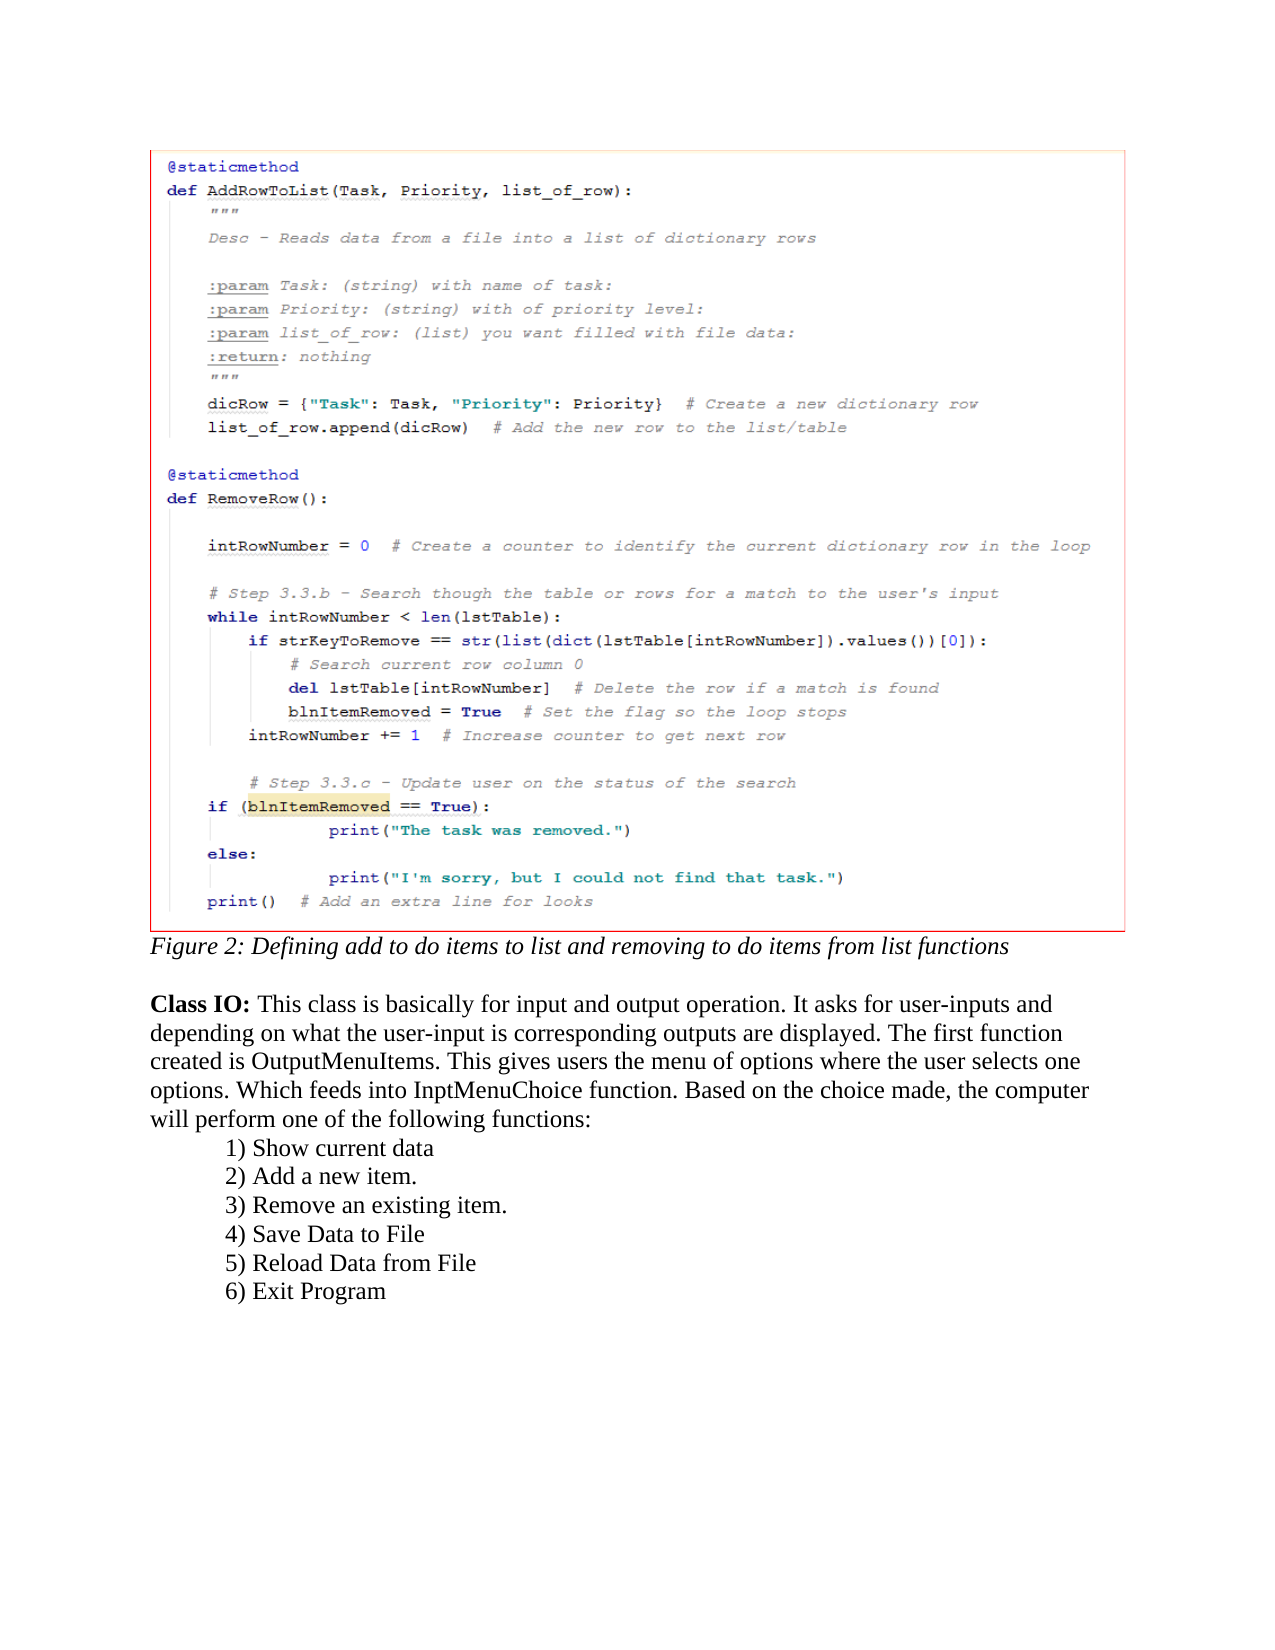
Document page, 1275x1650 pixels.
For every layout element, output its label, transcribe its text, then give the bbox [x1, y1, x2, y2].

text Figure 2: Defining add to do items to list and removing to do items from list functions [150, 932, 1125, 960]
picture [150, 150, 1125, 932]
text 1) Show current data 2) Add a new item. 3) Remove an existing item. 4) Save Data to File 5) Reload Data from File 6) Exit Program [225, 1133, 1125, 1305]
text Class IO: This class is basically for input and output operation. It asks for user-inputs and depending on what the user-input is corresponding outputs are displayed. The first function created is OutputMenuItems. This gives users the menu of options where the user selects one options. Which feeds into InptMenuChoice function. Based on the choice made, the computer will perform one of the following functions: [150, 989, 1125, 1133]
